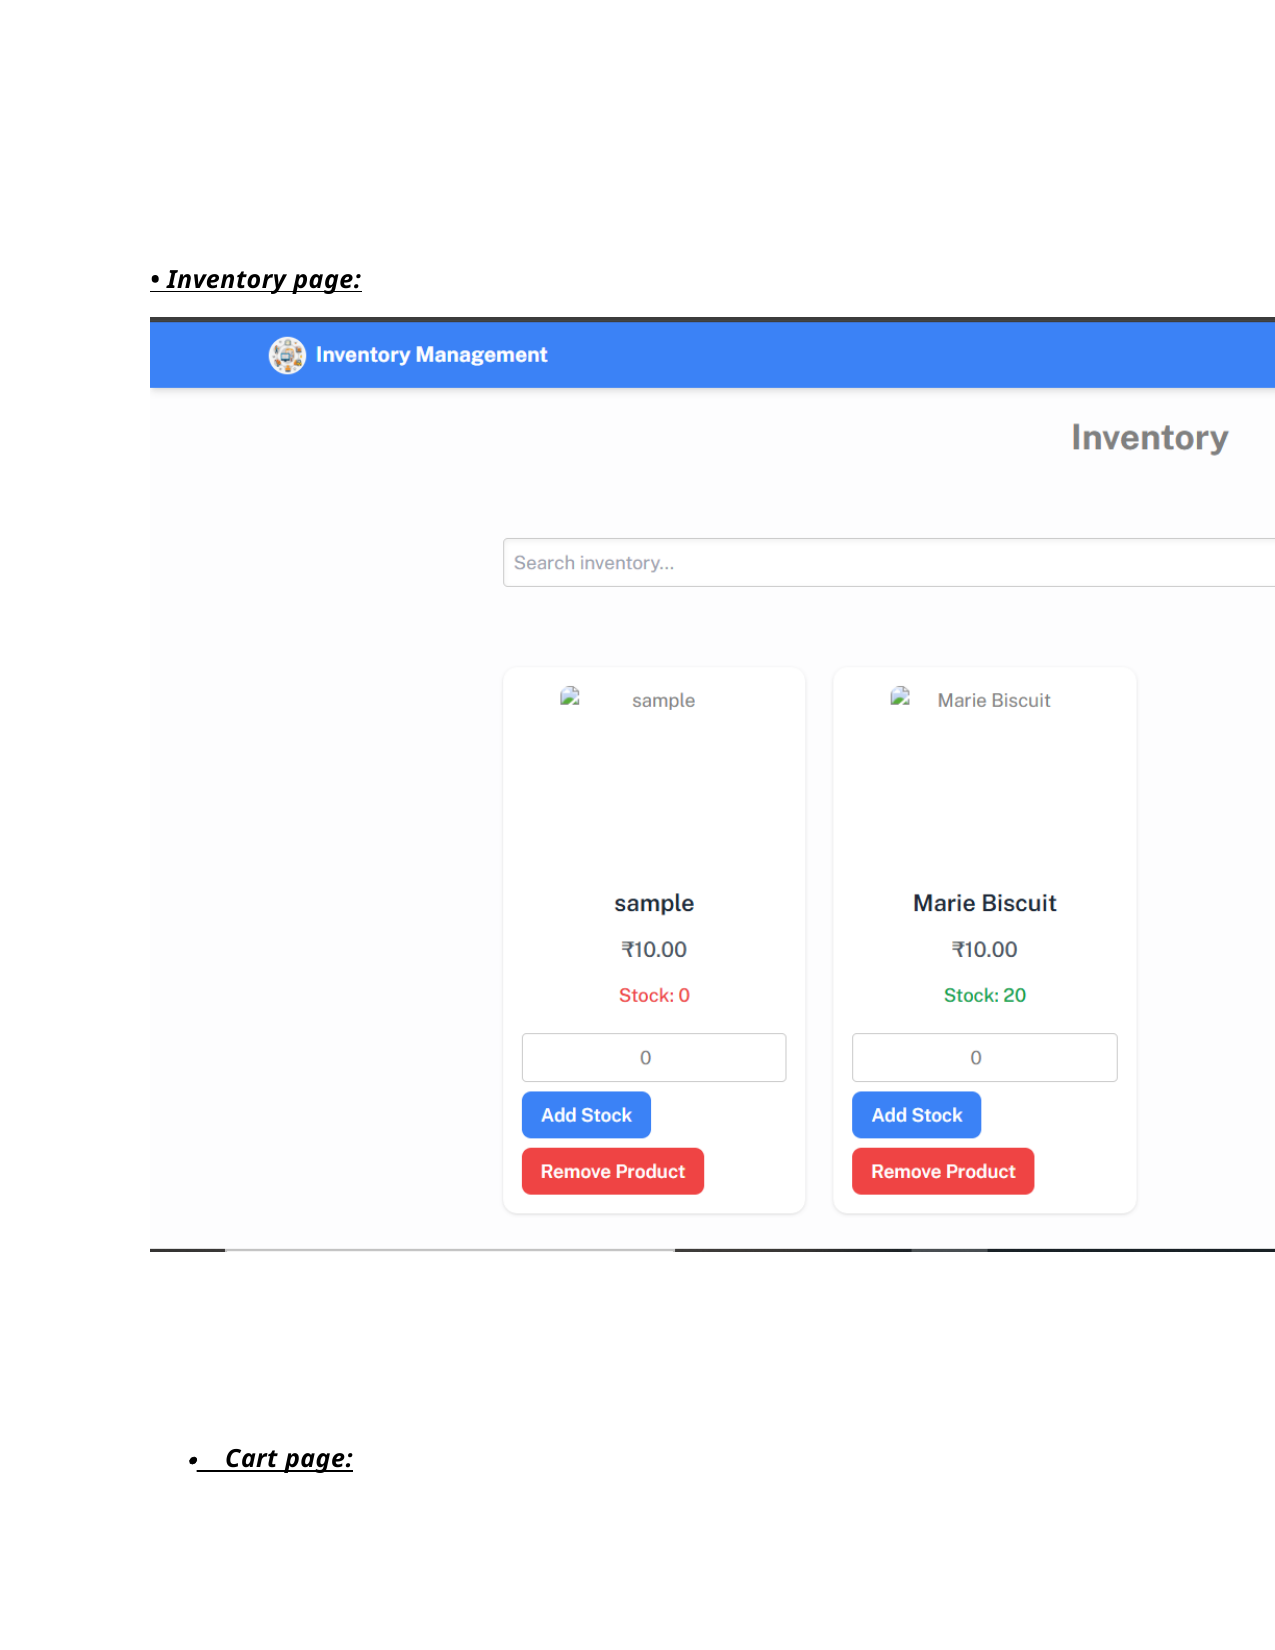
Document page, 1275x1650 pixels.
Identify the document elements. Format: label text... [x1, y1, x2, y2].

picture [150, 317, 1275, 1252]
list Cart page: [187, 1441, 1125, 1475]
text • Inventory page: [150, 262, 1125, 296]
